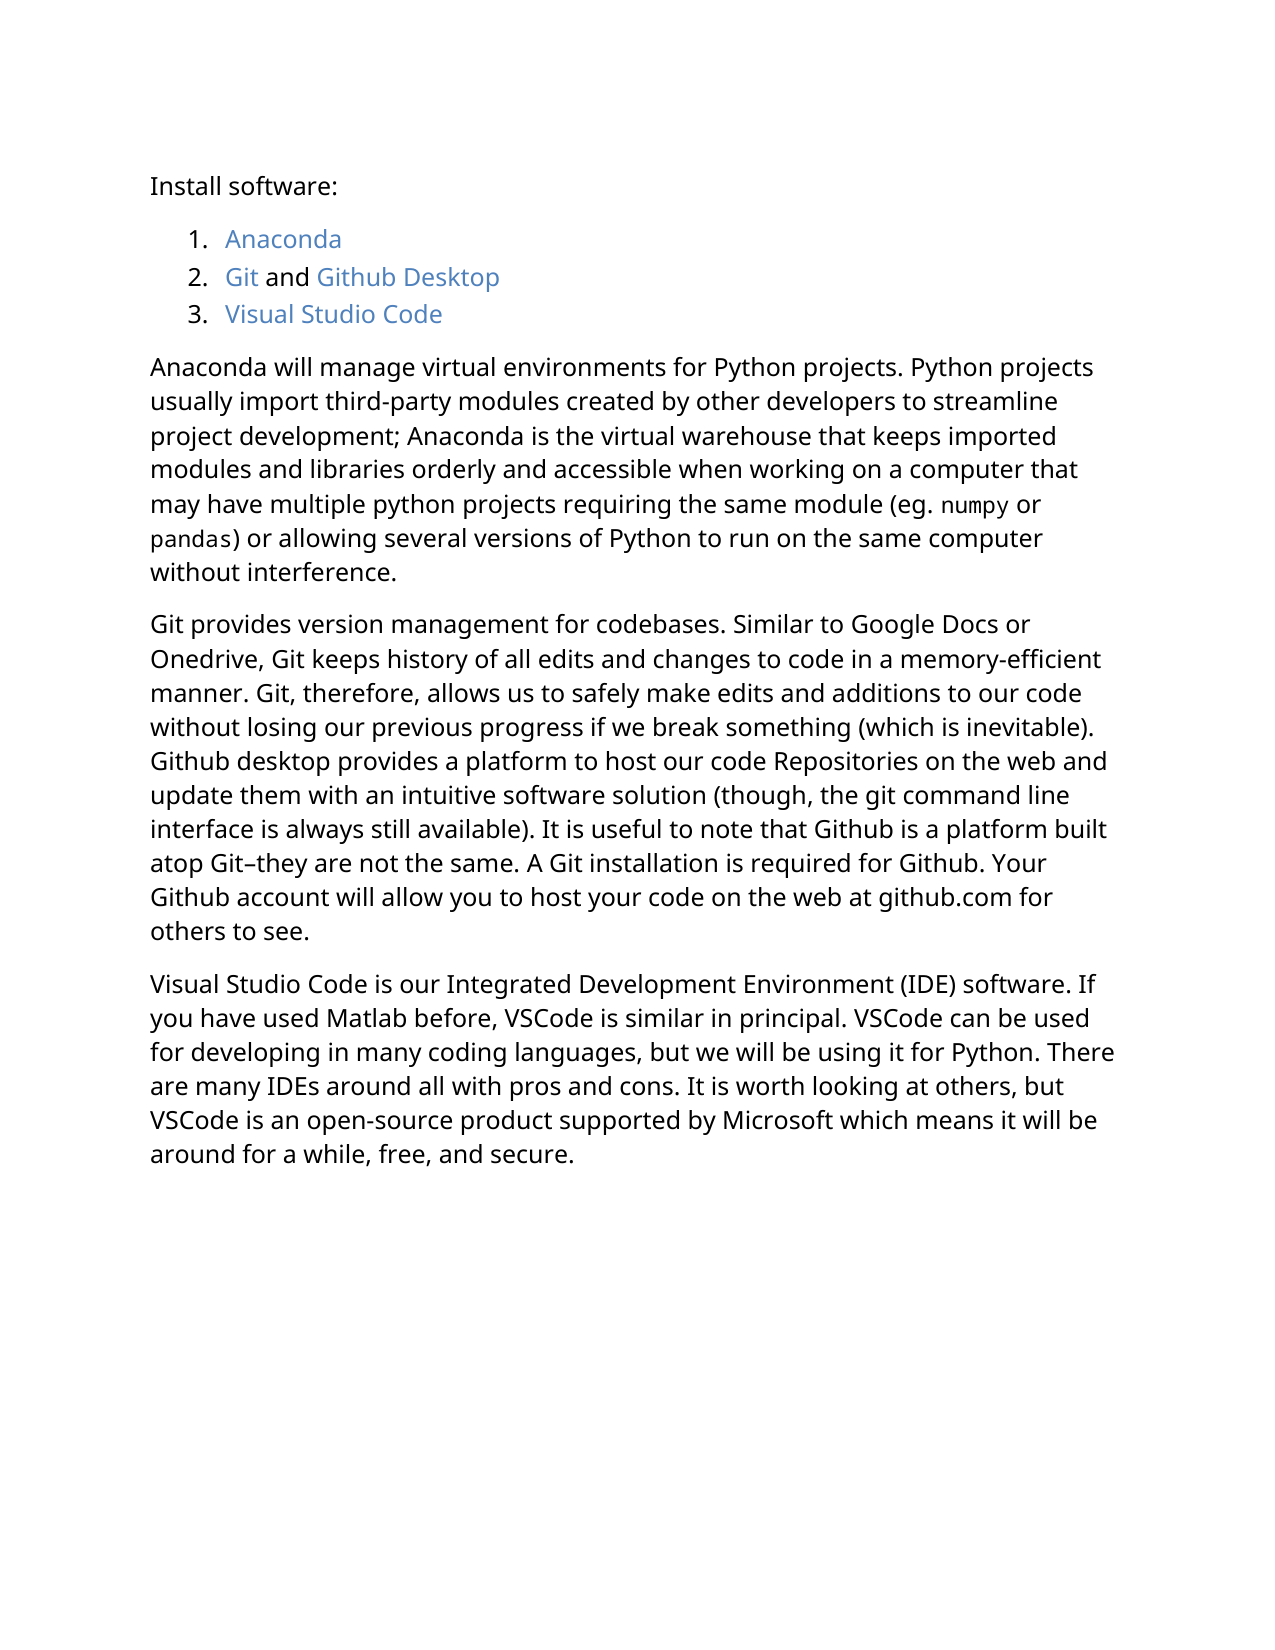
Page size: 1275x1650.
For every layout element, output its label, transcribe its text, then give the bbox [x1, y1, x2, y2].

text Visual Studio Code is our Integrated Development Environment (IDE) software. If you have used Matlab before, VSCode is similar in principal. VSCode can be used for developing in many coding languages, but we will be using it for Python. There are many IDEs around all with pros and cons. It is worth looking at others, but VSCode is an open-source product supported by Microsoft which means it will be around for a while, free, and secure. [150, 967, 1125, 1171]
list Git and Github Desktop [187, 259, 1125, 293]
text Anaconda will manage virtual environments for Python projects. Python projects usually import third-party modules created by other developers to streamline project development; Anaconda is the virtual warehouse that keeps imported modules and libraries orderly and accessible when working on a computer that may have multiple python projects requiring the same module (eg. numpy or pandas) or allowing several versions of Python to run on the same computer without interference. [150, 350, 1125, 588]
text Git provides version management for codebases. Similar to Google Docs or Onedrive, Git keeps history of all edits and changes to code in a memory-efficient manner. Git, therefore, allows us to safely make edits and additions to our code without losing our previous progress if we break something (which is inevitable). Github desktop provides a platform to host our code Repositories on the web and update them with an intuitive software solution (though, the git command line interface is always still available). It is useful to note that Github is a platform built atop Git–they are not the same. A Git installation is required for Github. Your Github account will allow you to host your code on the web at github.com for others to see. [150, 607, 1125, 948]
list Visual Studio Code [187, 297, 1125, 331]
list Anaconda [187, 222, 1125, 256]
text Install software: [150, 169, 1125, 203]
